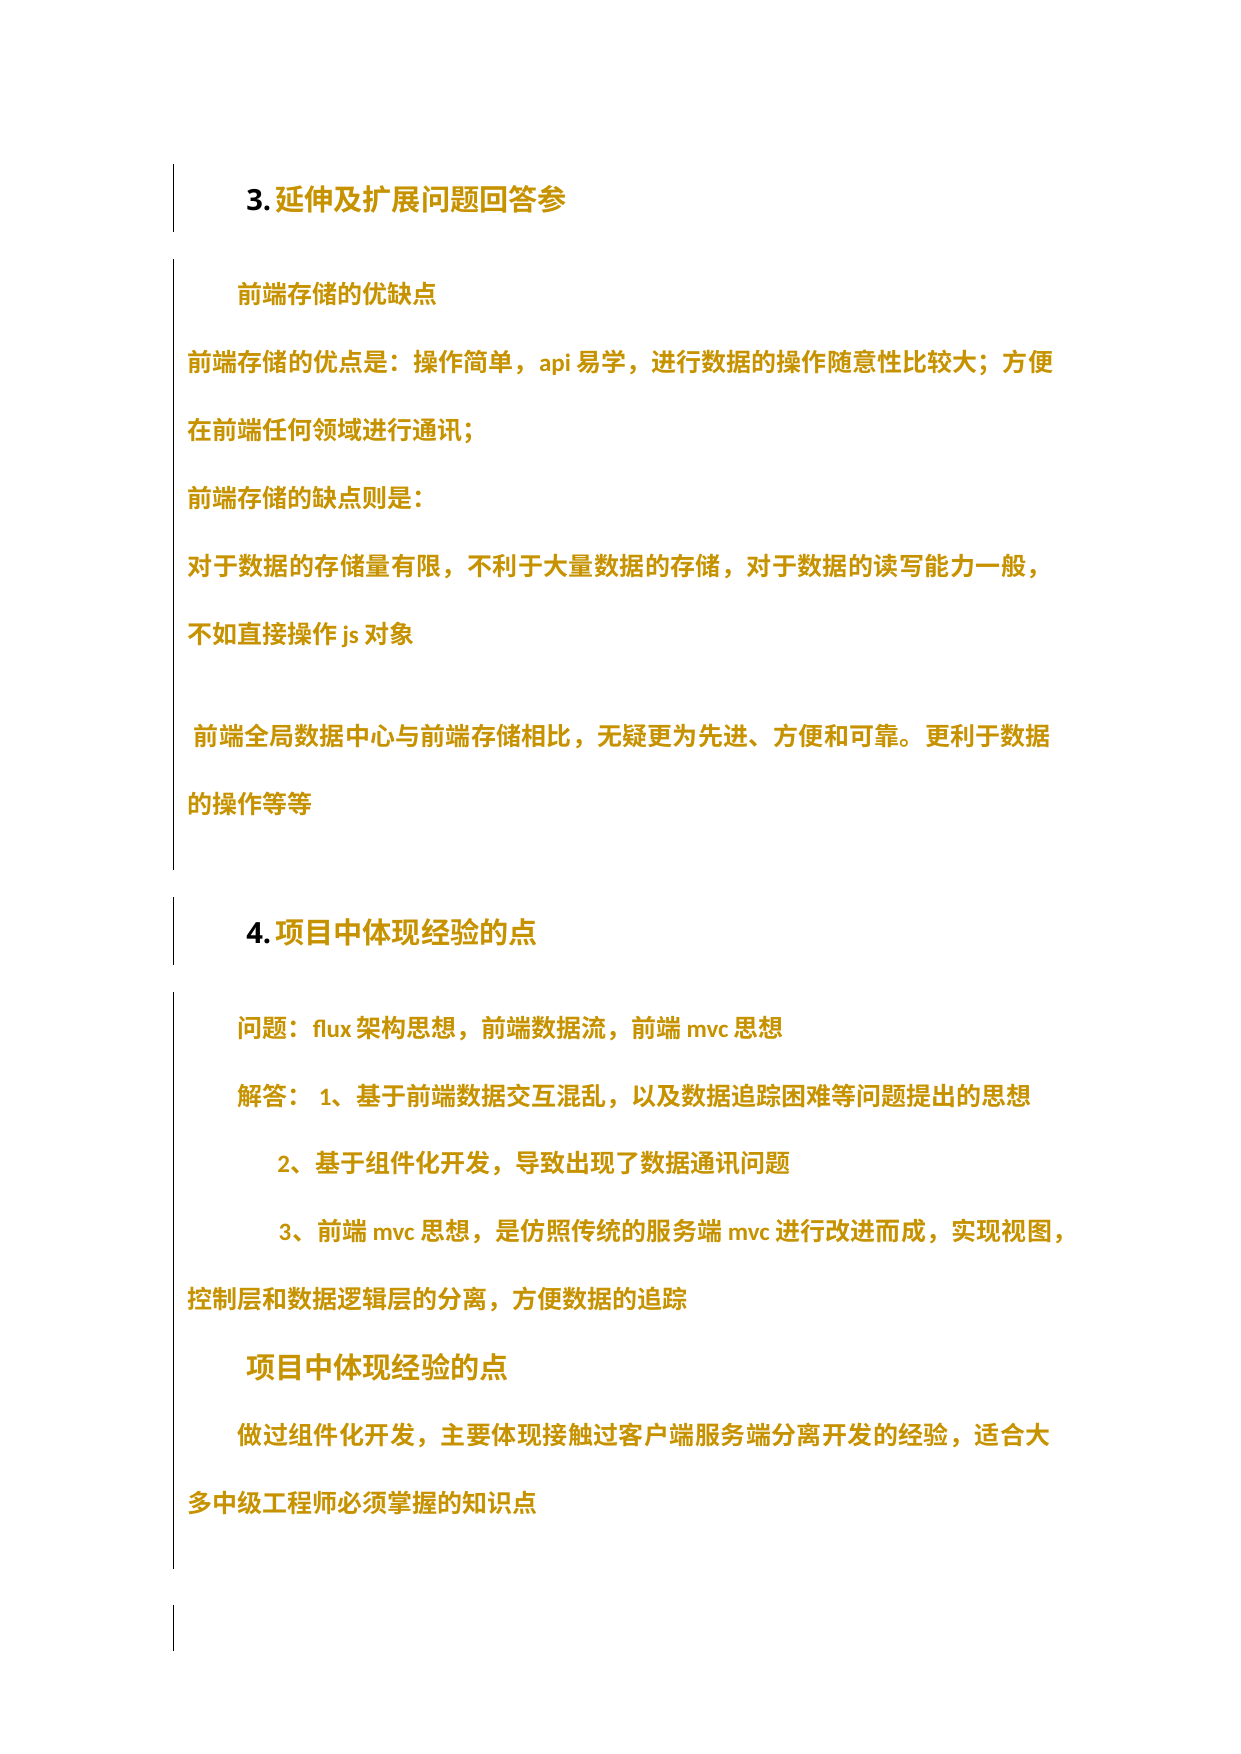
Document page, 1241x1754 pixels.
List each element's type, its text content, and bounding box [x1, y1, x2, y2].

text 问题：flux架构思想，前端数据流，前端mvc思想 [187, 992, 1053, 1060]
subtitle 项目中体现经验的点 [187, 897, 1053, 965]
text 3、前端mvc思想，是仿照传统的服务端mvc进行改进而成，实现视图，控制层和数据逻辑层的分离，方便数据的追踪 [187, 1196, 1053, 1332]
text 项目中体现经验的点 [187, 1332, 1053, 1400]
text 前端存储的优缺点 [187, 259, 1053, 327]
text 前端存储的缺点则是： [187, 463, 1053, 531]
subtitle 延伸及扩展问题回答参 [187, 164, 1053, 232]
text 做过组件化开发，主要体现接触过客户端服务端分离开发的经验，适合大多中级工程师必须掌握的知识点 [187, 1400, 1053, 1536]
text 解答： 1、基于前端数据交互混乱，以及数据追踪困难等问题提出的思想 [187, 1060, 1053, 1128]
text 前端全局数据中心与前端存储相比，无疑更为先进、方便和可靠。更利于数据的操作等等 [187, 700, 1053, 836]
text 前端存储的优点是：操作简单，api易学，进行数据的操作随意性比较大；方便在前端任何领域进行通讯； [187, 327, 1053, 463]
text 对于数据的存储量有限，不利于大量数据的存储，对于数据的读写能力一般，不如直接操作js对象 [187, 531, 1053, 666]
text 2、基于组件化开发，导致出现了数据通讯问题 [187, 1128, 1053, 1196]
